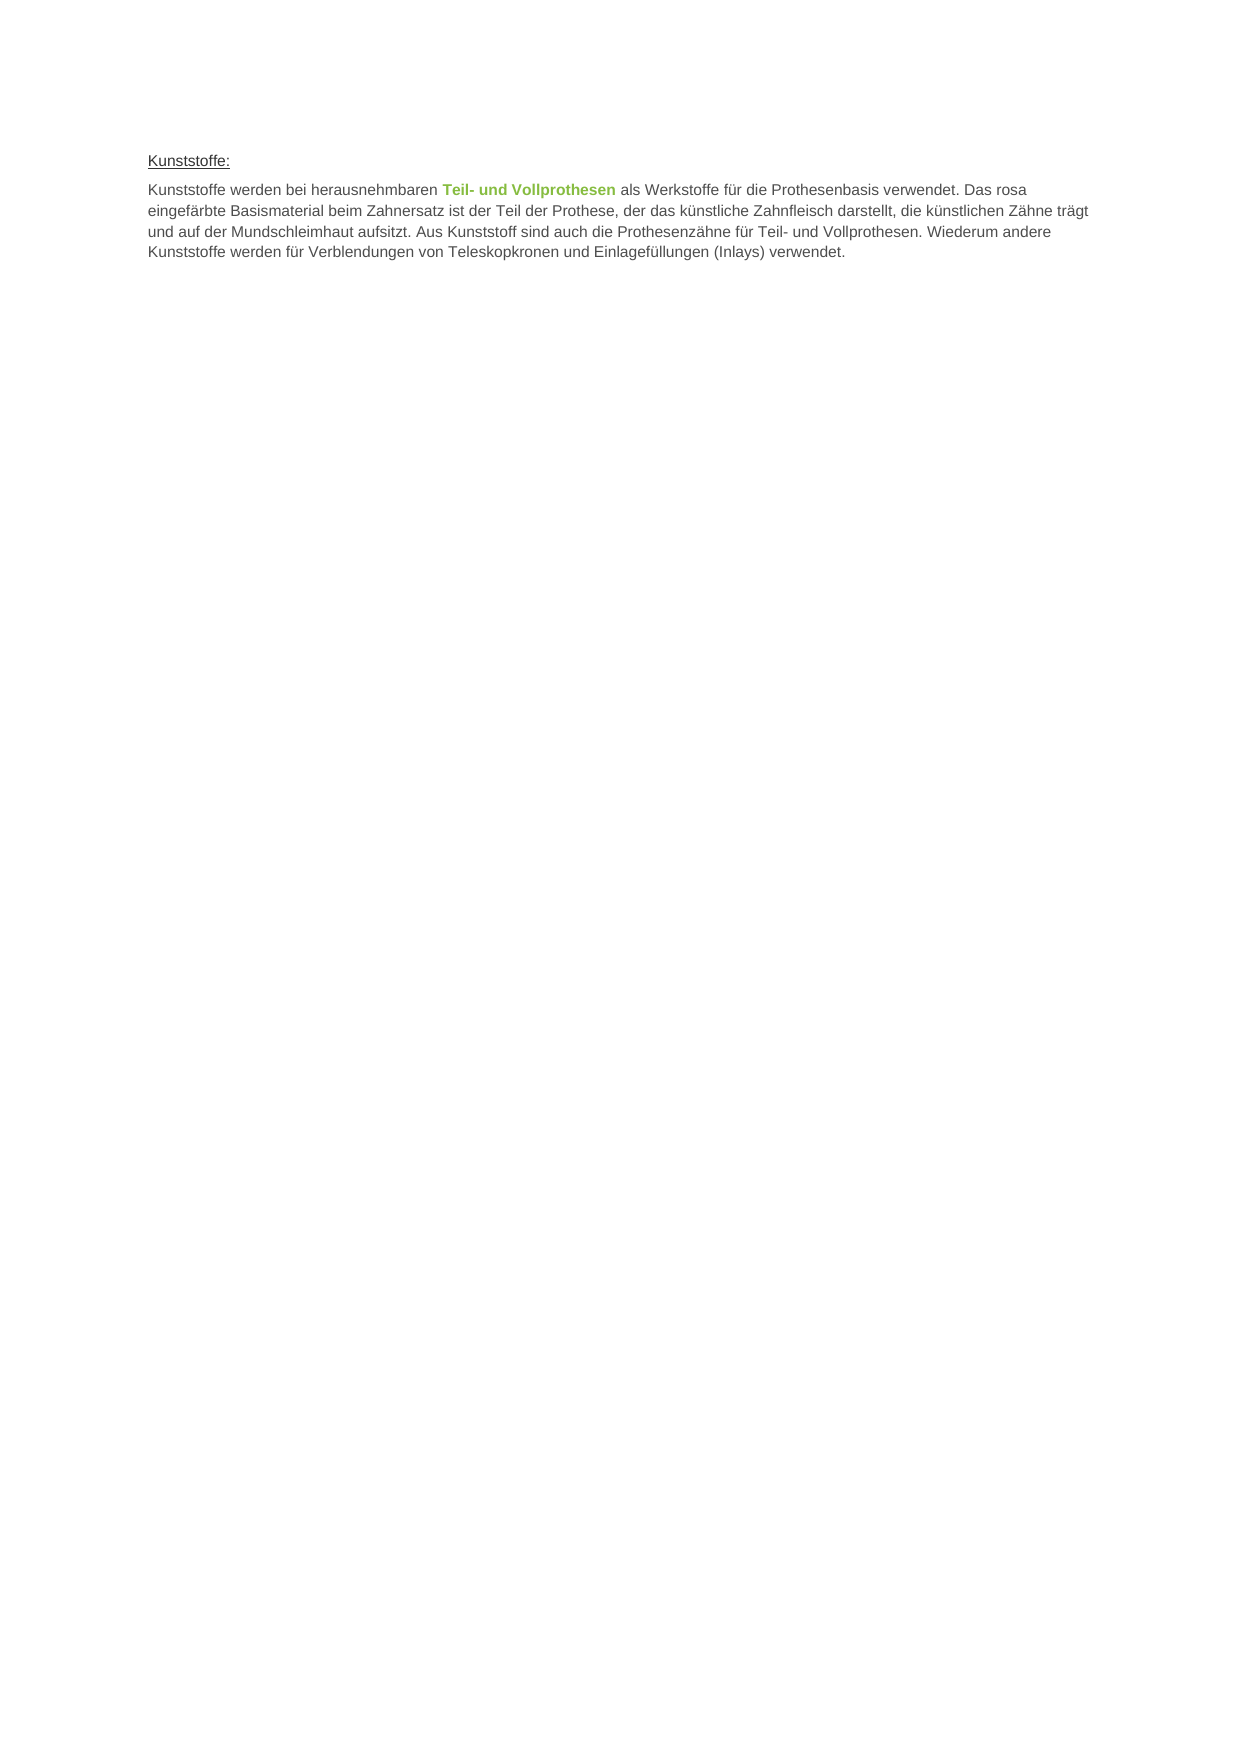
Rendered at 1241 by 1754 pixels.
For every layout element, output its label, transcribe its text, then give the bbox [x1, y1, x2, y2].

text Kunststoffe: [148, 148, 1093, 170]
text Kunststoffe werden bei herausnehmbaren Teil- und Vollprothesen als Werkstoffe für die Prothesenbasis verwendet. Das rosa eingefärbte Basismaterial beim Zahnersatz ist der Teil der Prothese, der das künstliche Zahnfleisch darstellt, die künstlichen Zähne trägt und auf der Mundschleimhaut aufsitzt. Aus Kunststoff sind auch die Prothesenzähne für Teil- und Vollprothesen. Wiederum andere Kunststoffe werden für Verblendungen von Teleskopkronen und Einlagefüllungen (Inlays) verwendet. [148, 181, 1093, 261]
